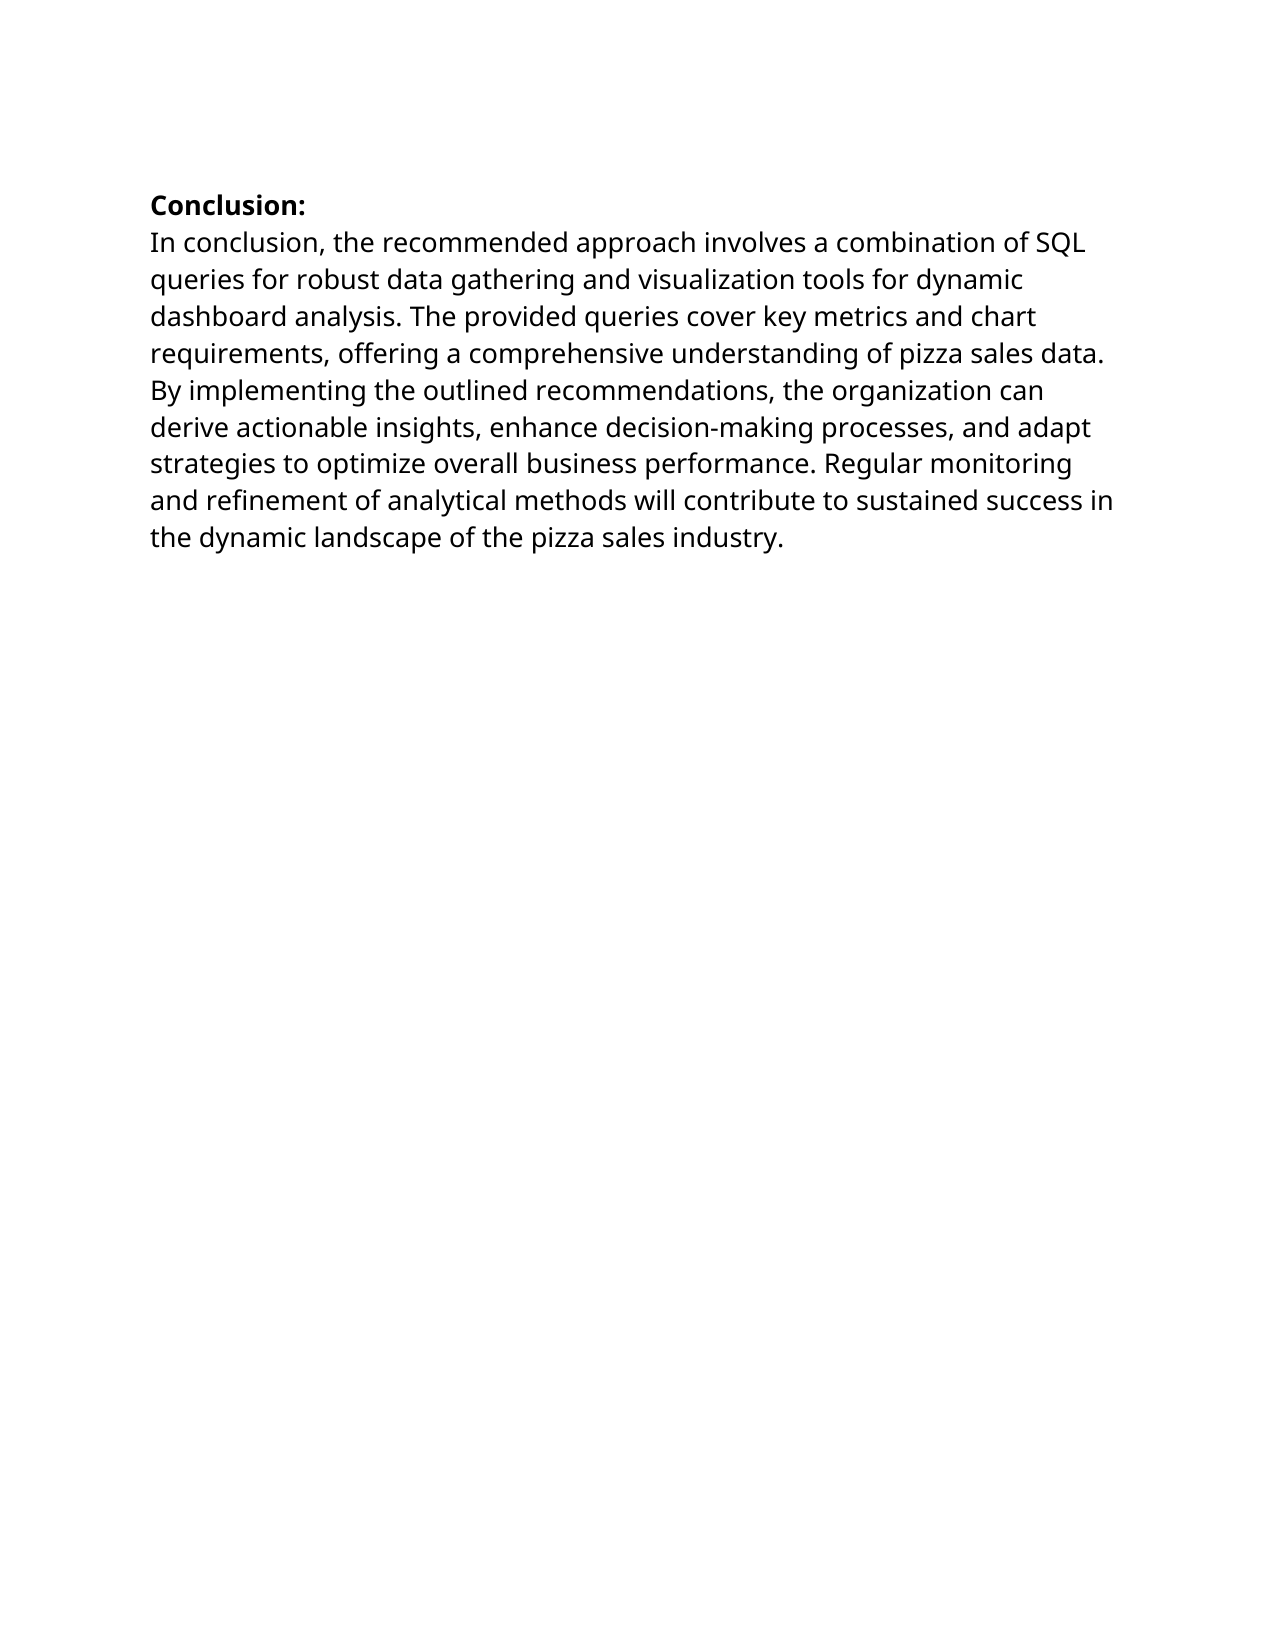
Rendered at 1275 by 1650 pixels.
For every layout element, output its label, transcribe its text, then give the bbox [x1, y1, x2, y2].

text In conclusion, the recommended approach involves a combination of SQL queries for robust data gathering and visualization tools for dynamic dashboard analysis. The provided queries cover key metrics and chart requirements, offering a comprehensive understanding of pizza sales data. By implementing the outlined recommendations, the organization can derive actionable insights, enhance decision-making processes, and adapt strategies to optimize overall business performance. Regular monitoring and refinement of analytical methods will contribute to sustained success in the dynamic landscape of the pizza sales industry. [150, 224, 1125, 556]
text Conclusion: [150, 187, 1125, 224]
